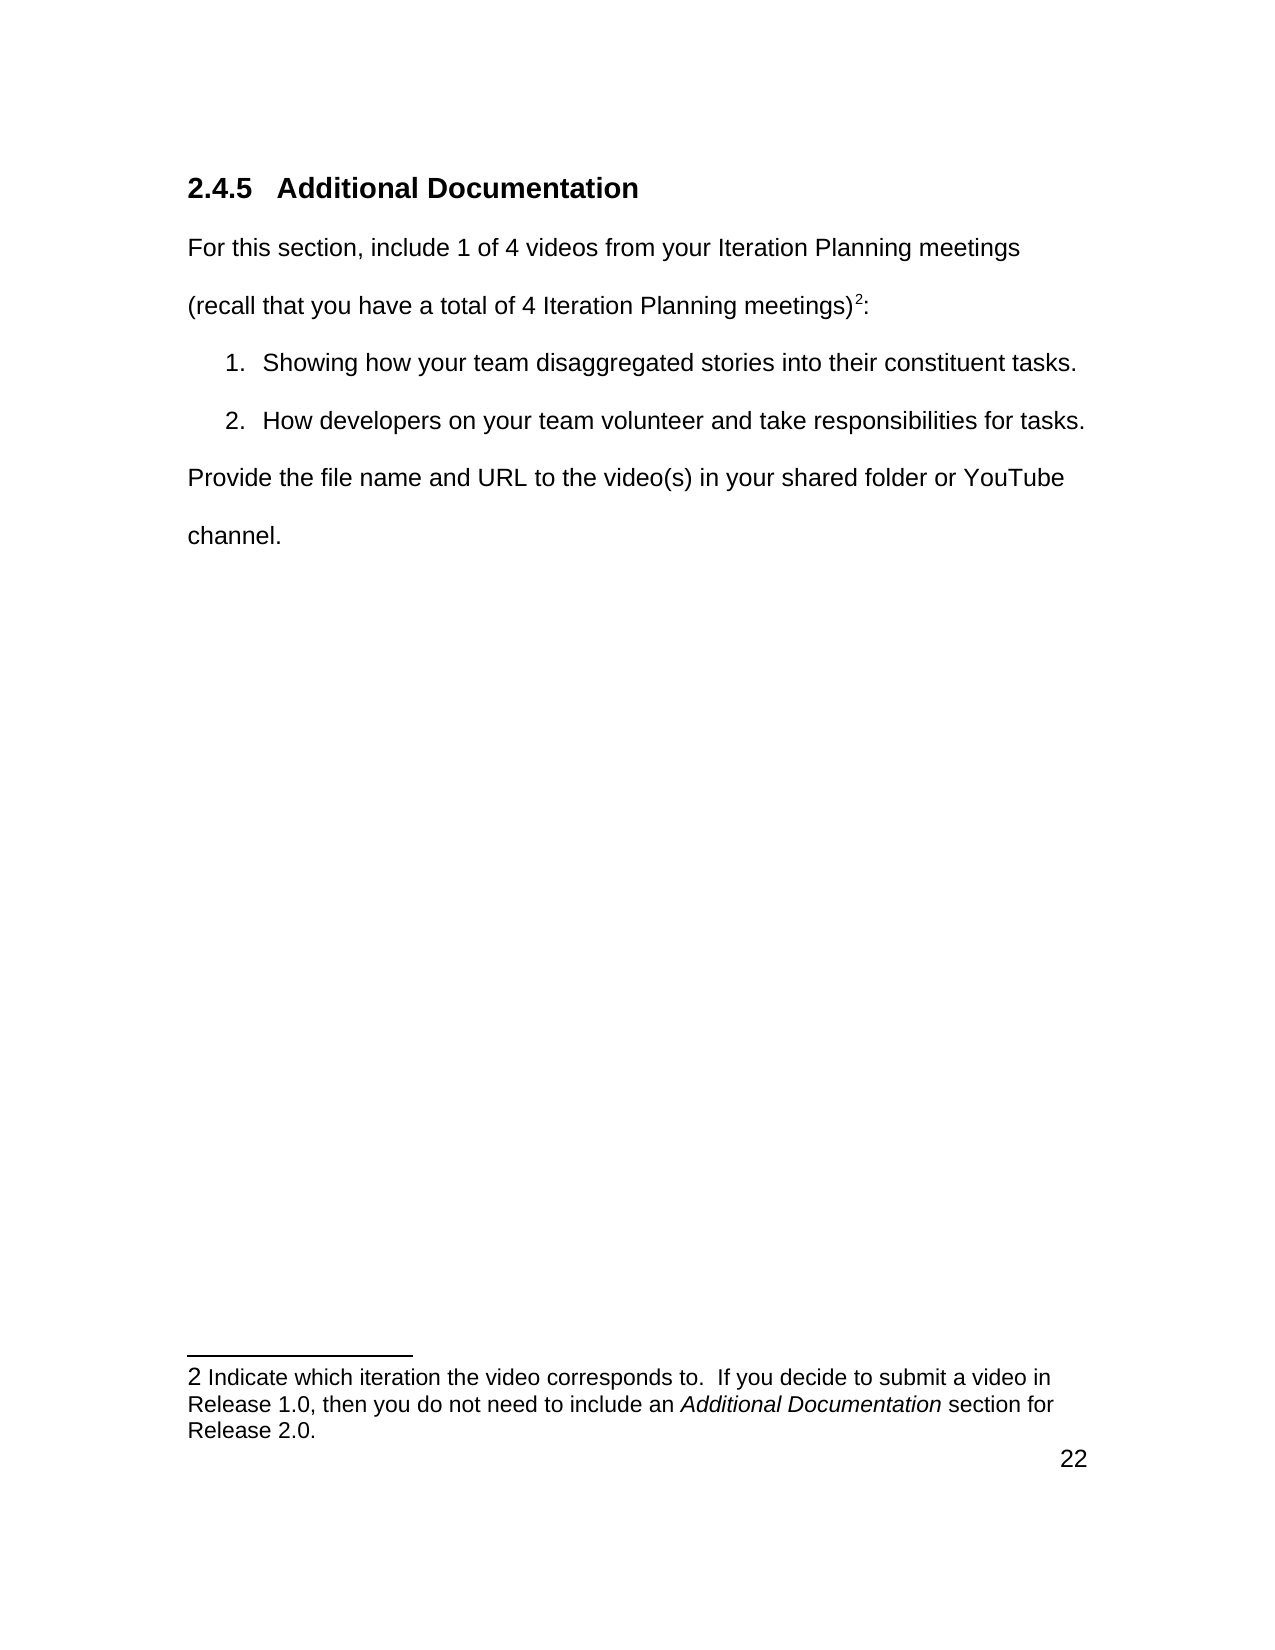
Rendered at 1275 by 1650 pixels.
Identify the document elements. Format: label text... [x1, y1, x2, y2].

text Provide the file name and URL to the video(s) in your shared folder or YouTube channel. [187, 463, 1087, 549]
list How developers on your team volunteer and take responsibilities for tasks. [225, 406, 1087, 434]
list Showing how your team disaggregated stories into their constituent tasks. [225, 348, 1087, 377]
subtitle 2.4.5 Additional Documentation [187, 171, 1087, 204]
text For this section, include 1 of 4 videos from your Iteration Planning meetings (recall that you have a total of 4 Iteration Planning meetings): [187, 233, 1087, 319]
